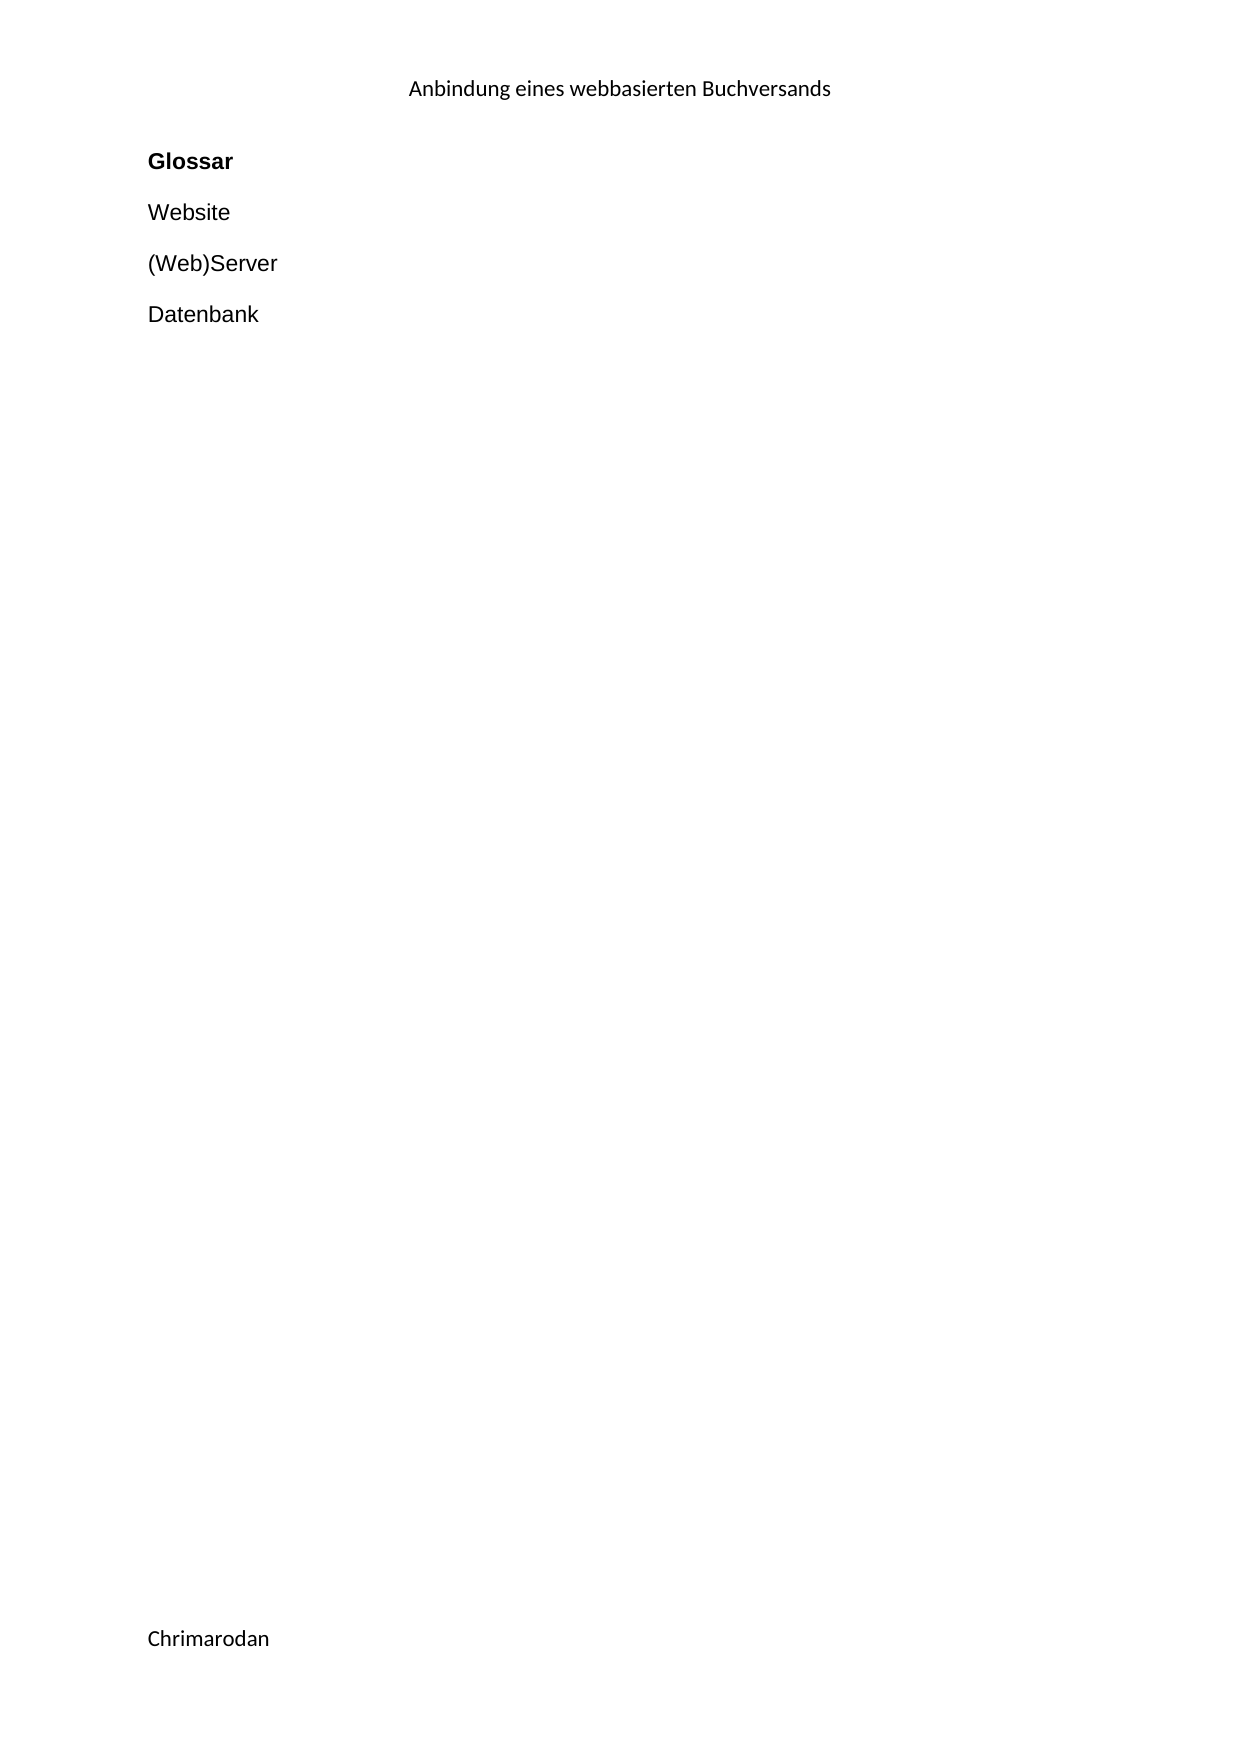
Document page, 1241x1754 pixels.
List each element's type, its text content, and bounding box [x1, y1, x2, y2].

text Glossar [148, 148, 1093, 174]
text (Web)Server [148, 250, 1093, 276]
text Website [148, 199, 1093, 225]
text Datenbank [148, 301, 1093, 327]
